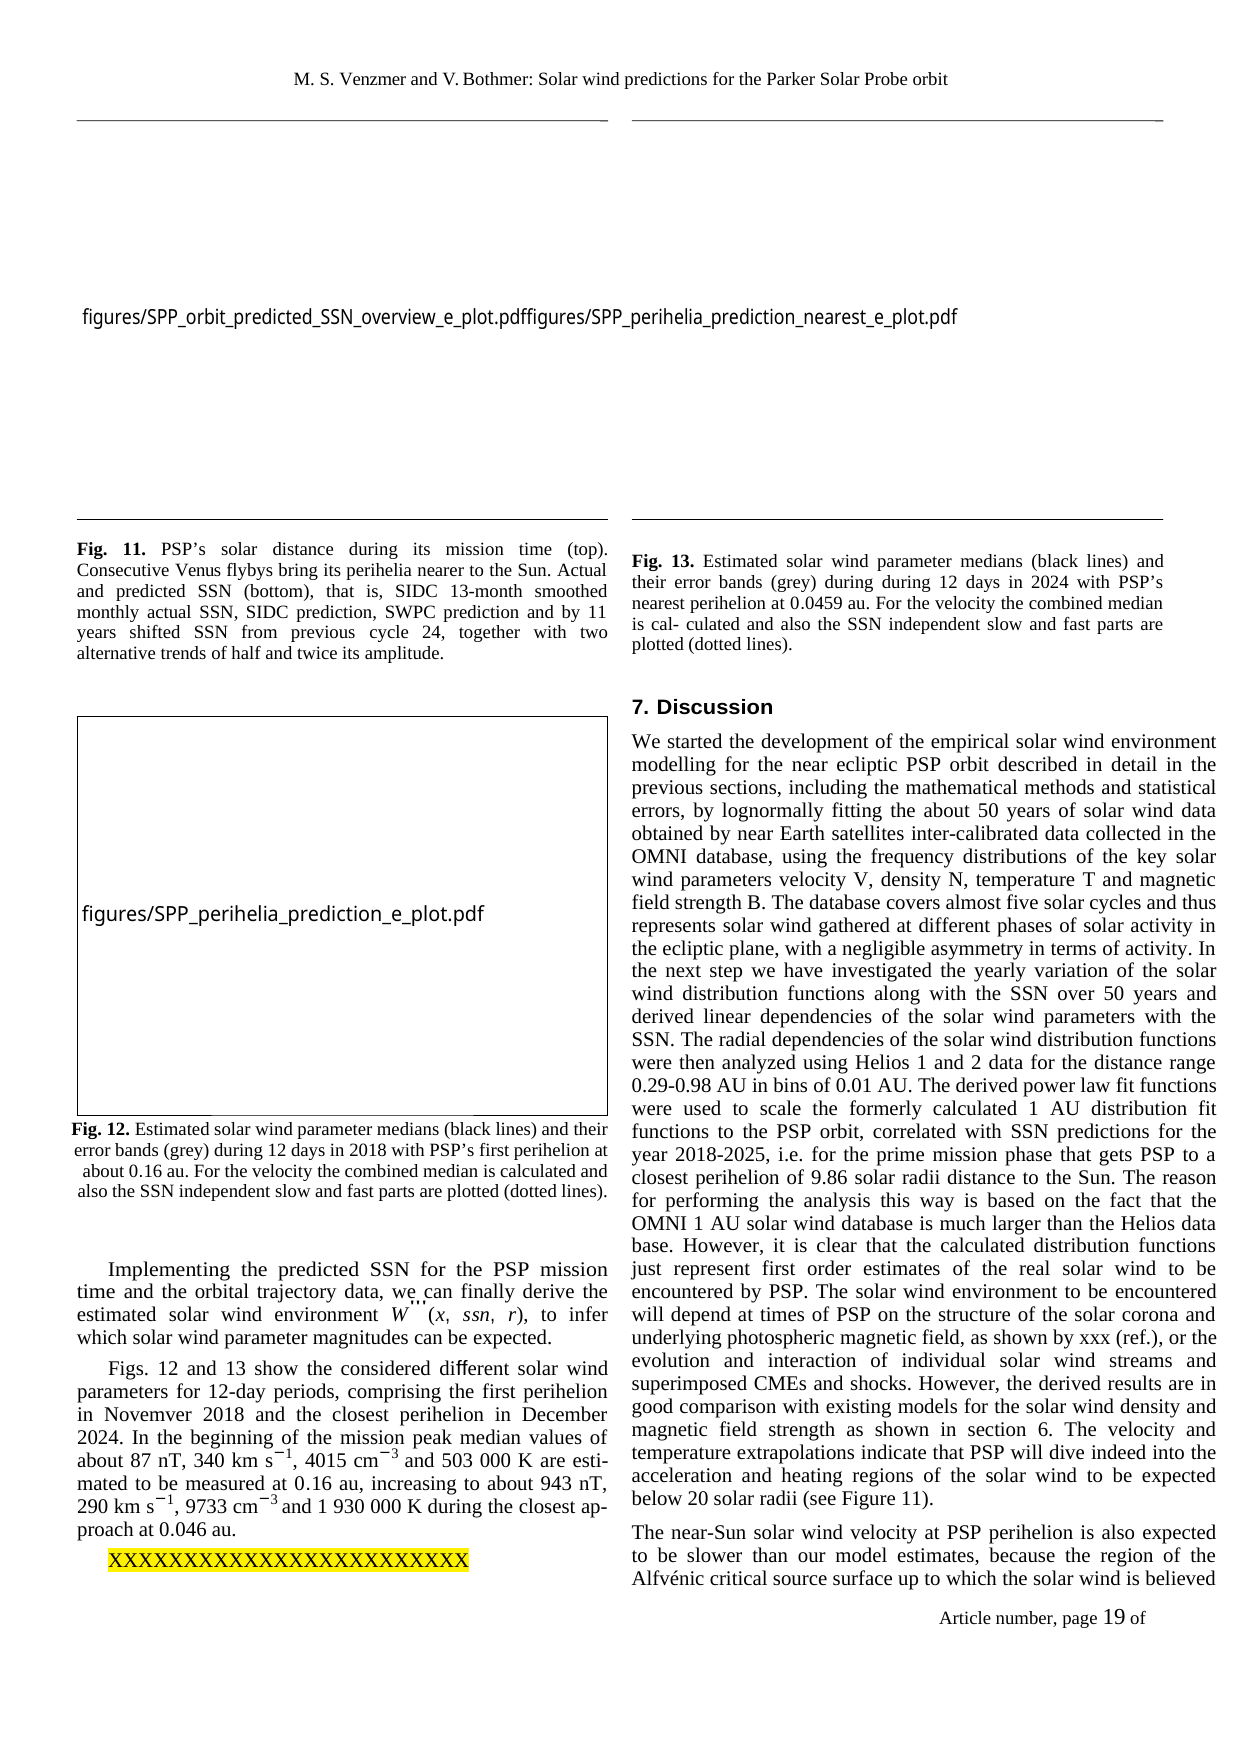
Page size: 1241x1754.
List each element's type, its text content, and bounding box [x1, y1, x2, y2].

text Implementing the predicted SSN for the PSP mission time and the orbital trajectory data, we can finally derive the estimated solar wind environment W'''(x, ssn, r), to infer which solar wind parameter magnitudes can be expected. [77, 1258, 608, 1349]
text XXXXXXXXXXXXXXXXXXXXXXXX [108, 1547, 608, 1572]
subtitle Discussion [632, 695, 1217, 719]
text Fig. 13. Estimated solar wind parameter medians (black lines) and their error bands (grey) during during 12 days in 2024 with PSP’s nearest perihelion at 0.0459 au. For the velocity the combined median is cal- culated and also the SSN independent slow and fast parts are plotted (dotted lines). [632, 551, 1164, 655]
text Fig. 11. PSP’s solar distance during its mission time (top). Consecutive Venus flybys bring its perihelia nearer to the Sun. Actual and predicted SSN (bottom), that is, SIDC 13-month smoothed monthly actual SSN, SIDC prediction, SWPC prediction and by 11 years shifted SSN from previous cycle 24, together with two alternative trends of half and twice its amplitude. [77, 539, 608, 664]
text figures/SPP_orbit_predicted_SSN_overview_e_plot.pdffigures/SPP_perihelia_prediction_nearest_e_plot.pdf [82, 302, 1217, 331]
text We started the development of the empirical solar wind environment modelling for the near ecliptic PSP orbit described in detail in the previous sections, including the mathematical methods and statistical errors, by lognormally fitting the about 50 years of solar wind data obtained by near Earth satellites inter-calibrated data collected in the OMNI database, using the frequency distributions of the key solar wind parameters velocity V, density N, temperature T and magnetic field strength B. The database covers almost five solar cycles and thus represents solar wind gathered at different phases of solar activity in the ecliptic plane, with a negligible asymmetry in terms of activity. In the next step we have investigated the yearly variation of the solar wind distribution functions along with the SSN over 50 years and derived linear dependencies of the solar wind parameters with the SSN. The radial dependencies of the solar wind distribution functions were then analyzed using Helios 1 and 2 data for the distance range 0.29-0.98 AU in bins of 0.01 AU. The derived power law fit functions were used to scale the formerly calculated 1 AU distribution fit functions to the PSP orbit, correlated with SSN predictions for the year 2018-2025, i.e. for the prime mission phase that gets PSP to a closest perihelion of 9.86 solar radii distance to the Sun. The reason for performing the analysis this way is based on the fact that the OMNI 1 AU solar wind database is much larger than the Helios data base. However, it is clear that the calculated distribution functions just represent first order estimates of the real solar wind to be encountered by PSP. The solar wind environment to be encountered will depend at times of PSP on the structure of the solar corona and underlying photospheric magnetic field, as shown by xxx (ref.), or the evolution and interaction of individual solar wind streams and superimposed CMEs and shocks. However, the derived results are in good comparison with existing models for the solar wind density and magnetic field strength as shown in section 6. The velocity and temperature extrapolations indicate that PSP will dive indeed into the acceleration and heating regions of the solar wind to be expected below 20 solar radii (see Figure 11). [631, 730, 1217, 1509]
text Figs. 12 and 13 show the considered different solar wind parameters for 12-day periods, comprising the first perihelion in Novemver 2018 and the closest perihelion in December 2024. In the beginning of the mission peak median values of about 87 nT, 340 km s−1, 4015 cm−3 and 503 000 K are esti- mated to be measured at 0.16 au, increasing to about 943 nT, 290 km s−1, 9733 cm−3 and 1 930 000 K during the closest ap- proach at 0.046 au. [77, 1357, 608, 1541]
text Fig. 12. Estimated solar wind parameter medians (black lines) and their error bands (grey) during 12 days in 2018 with PSP’s first perihelion at about 0.16 au. For the velocity the combined median is calculated and also the SSN independent slow and fast parts are plotted (dotted lines). [64, 1119, 608, 1202]
